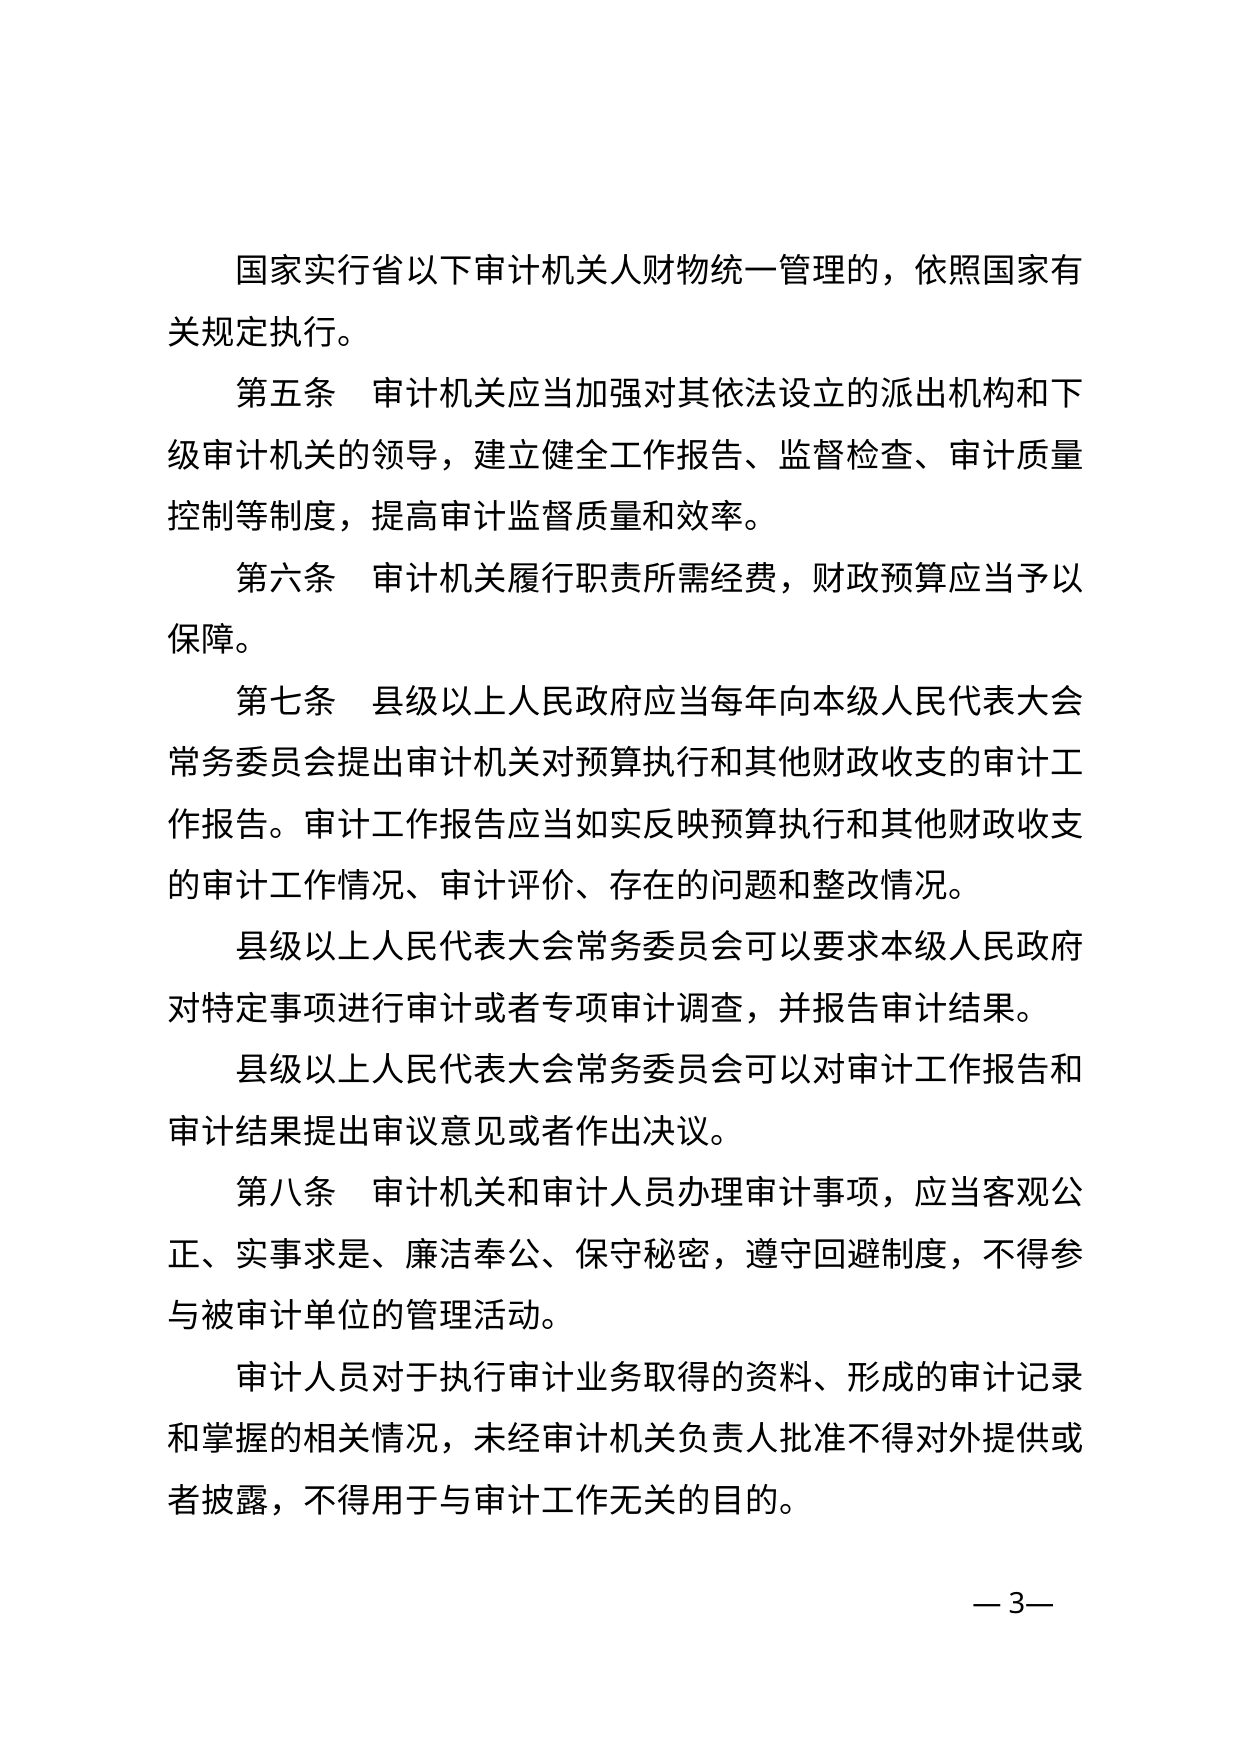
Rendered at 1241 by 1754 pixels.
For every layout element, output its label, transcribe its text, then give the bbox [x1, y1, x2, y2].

text 县级以上人民代表大会常务委员会可以要求本级人民政府对特定事项进行审计或者专项审计调查，并报告审计结果。 [168, 914, 1084, 1037]
text 第六条 审计机关履行职责所需经费，财政预算应当予以保障。 [168, 545, 1084, 668]
text 县级以上人民代表大会常务委员会可以对审计工作报告和审计结果提出审议意见或者作出决议。 [168, 1037, 1084, 1159]
text 审计人员对于执行审计业务取得的资料、形成的审计记录和掌握的相关情况，未经审计机关负责人批准不得对外提供或者披露，不得用于与审计工作无关的目的。 [168, 1344, 1084, 1528]
text 国家实行省以下审计机关人财物统一管理的，依照国家有关规定执行。 [168, 238, 1084, 361]
text 第八条 审计机关和审计人员办理审计事项，应当客观公正、实事求是、廉洁奉公、保守秘密，遵守回避制度，不得参与被审计单位的管理活动。 [168, 1159, 1084, 1344]
text 第七条 县级以上人民政府应当每年向本级人民代表大会常务委员会提出审计机关对预算执行和其他财政收支的审计工作报告。审计工作报告应当如实反映预算执行和其他财政收支的审计工作情况、审计评价、存在的问题和整改情况。 [168, 668, 1084, 914]
text 第五条 审计机关应当加强对其依法设立的派出机构和下级审计机关的领导，建立健全工作报告、监督检查、审计质量控制等制度，提高审计监督质量和效率。 [168, 361, 1084, 545]
